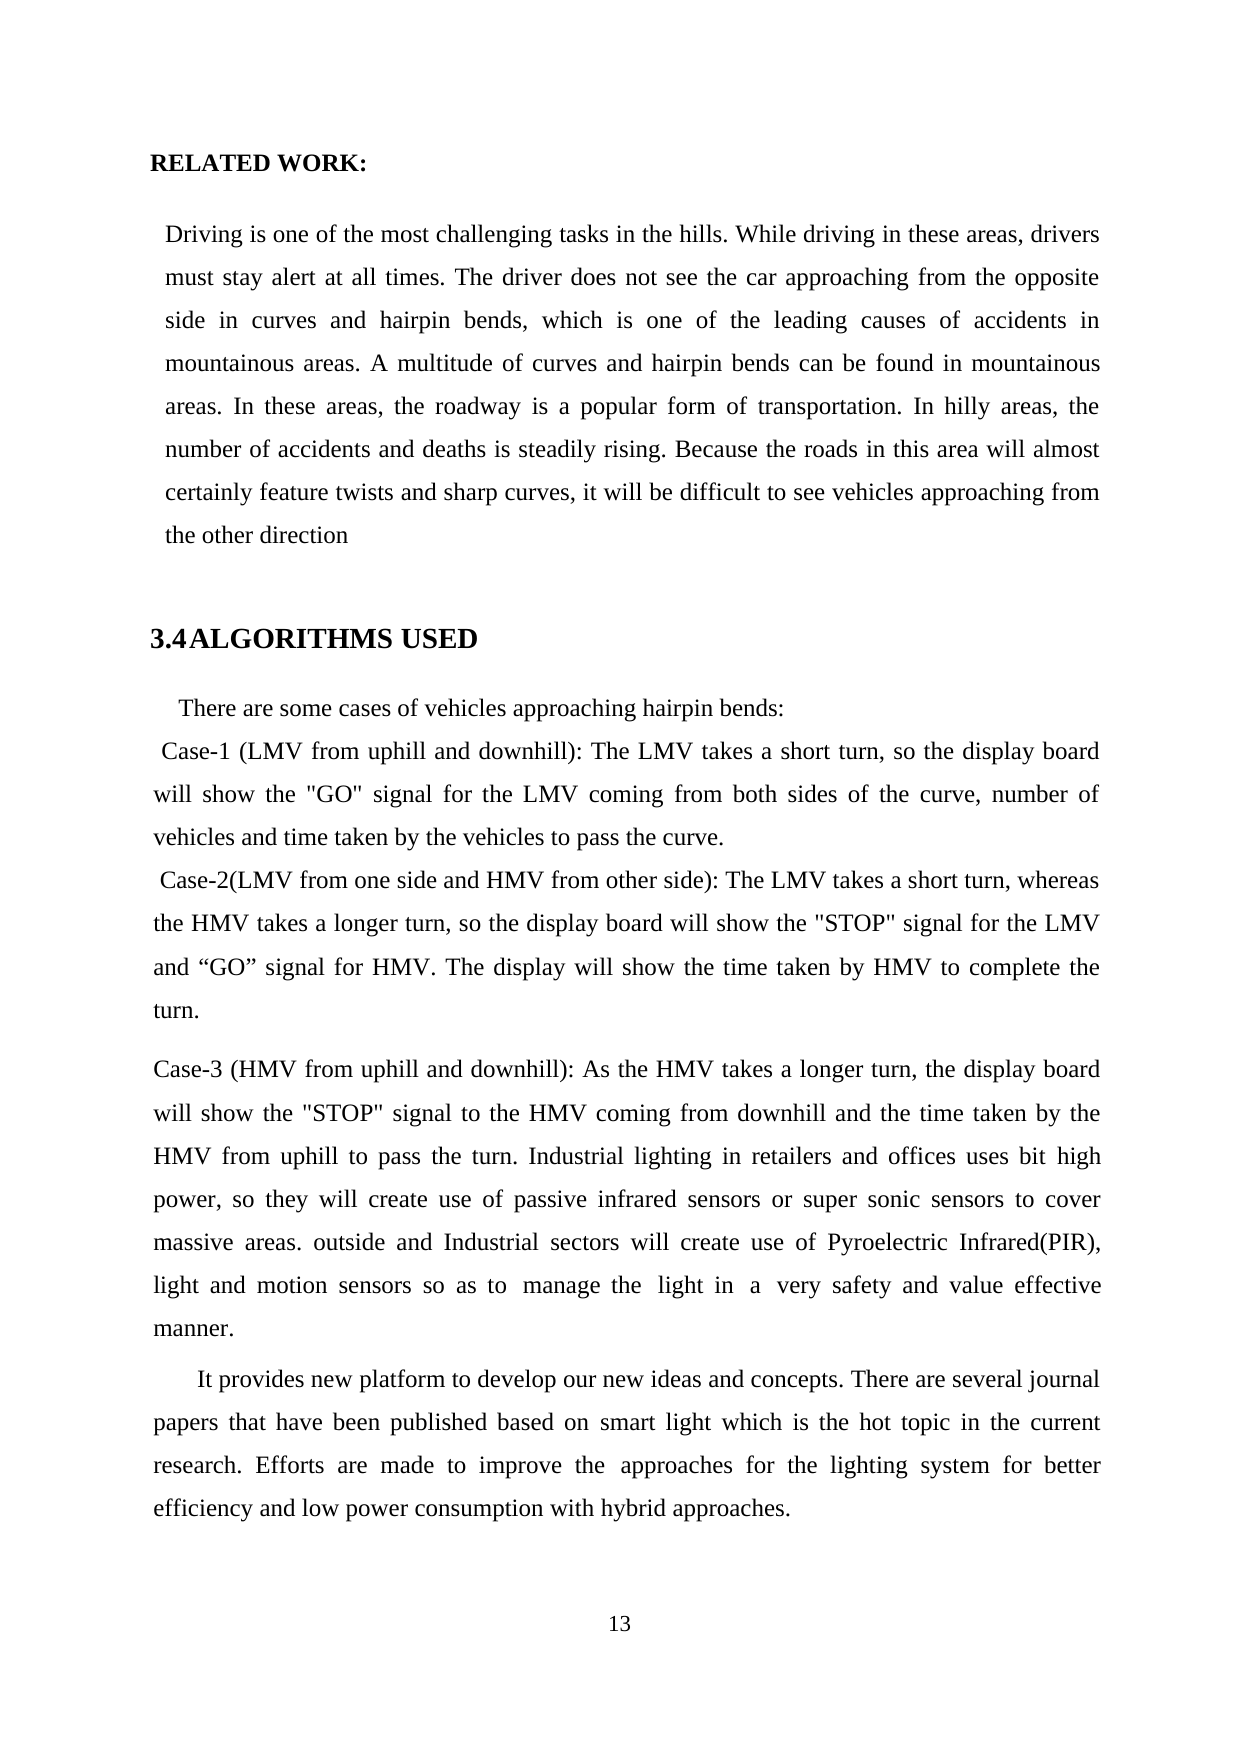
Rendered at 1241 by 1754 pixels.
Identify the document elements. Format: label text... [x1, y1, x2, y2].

text There are some cases of vehicles approaching hairpin bends: [153, 693, 1089, 722]
text Case-1 (LMV from uphill and downhill): The LMV takes a short turn, so the display board will show the "GO" signal for the LMV coming from both sides of the curve, number of vehicles and time taken by the vehicles to pass the curve. [153, 736, 1101, 851]
text Case-2(LMV from one side and HMV from other side): The LMV takes a short turn, whereas the HMV takes a longer turn, so the display board will show the "STOP" signal for the LMV and “GO” signal for HMV. The display will show the time taken by HMV to complete the turn. [153, 865, 1101, 1023]
text It provides new platform to develop our new ideas and concepts. There are several journal papers that have been published based on smart light which is the hot topic in the current research. Efforts are made to improve the approaches for the lighting system for better efficiency and low power consumption with hybrid approaches. [153, 1364, 1101, 1522]
list Driving is one of the most challenging tasks in the hills. While driving in these areas, drivers must stay alert at all times. The driver does not see the car approaching from the opposite side in curves and hairpin bends, which is one of the leading causes of accidents in mountainous areas. A multitude of curves and hairpin bends can be found in mountainous areas. In these areas, the roadway is a popular form of transportation. In hilly areas, the number of accidents and deaths is steadily rising. Because the roads in this area will almost certainly feature twists and sharp curves, it will be difficult to see vehicles approaching from the other direction [165, 219, 1101, 549]
subtitle ALGORITHMS USED [150, 621, 1113, 655]
text Case-3 (HMV from uphill and downhill): As the HMV takes a longer turn, the display board will show the "STOP" signal to the HMV coming from downhill and the time taken by the HMV from uphill to pass the turn. Industrial lighting in retailers and offices uses bit high power, so they will create use of passive infrared sensors or super sonic sensors to cover massive areas. outside and Industrial sectors will create use of Pyroelectric Infrared(PIR), light and motion sensors so as to manage the light in a very safety and value effective manner. [153, 1054, 1101, 1342]
subtitle RELATED WORK: [150, 148, 1113, 177]
